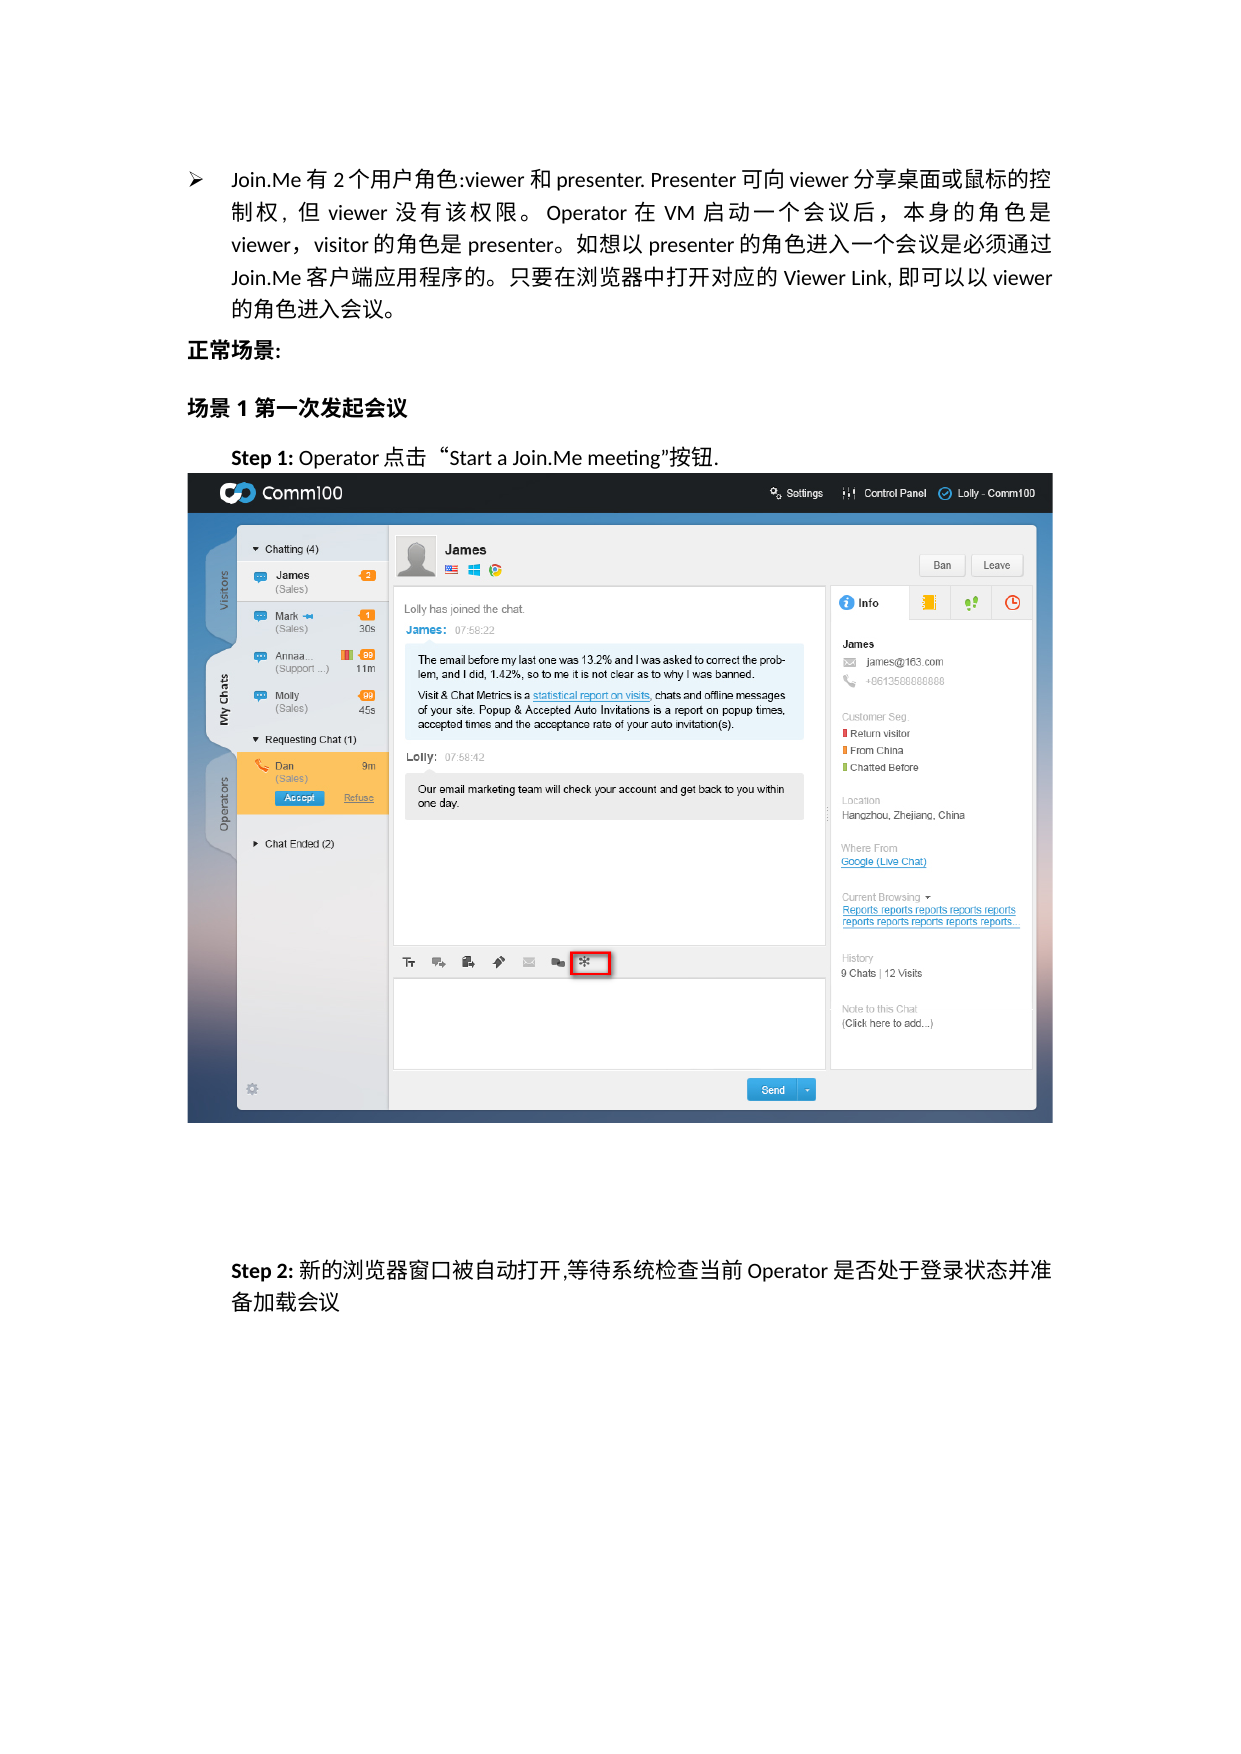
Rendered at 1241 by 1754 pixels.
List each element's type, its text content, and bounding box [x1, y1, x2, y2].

subtitle 场景 1 第一次发起会议 [187, 390, 1053, 423]
subtitle 正常场景: [187, 333, 1053, 365]
picture [187, 472, 1053, 1123]
list Join.Me 有2个用户角色:viewer 和presenter. Presenter可向viewer分享桌面或鼠标的控制权, 但viewer没有该权限。Operator在VM启动一个会议后，本身的角色是viewer，visitor的角色是presenter。如想以presenter的角色进入一个会议是必须通过Join.Me客户端应用程序的。只要在浏览器中打开对应的Viewer Link, 即可以以viewer的角色进入会议。 [187, 162, 1053, 324]
list Step 2: 新的浏览器窗口被自动打开,等待系统检查当前Operator 是否处于登录状态并准备加载会议 [231, 1252, 1053, 1317]
list Step 1: Operator点击“Start a Join.Me meeting”按钮. [231, 440, 1053, 472]
